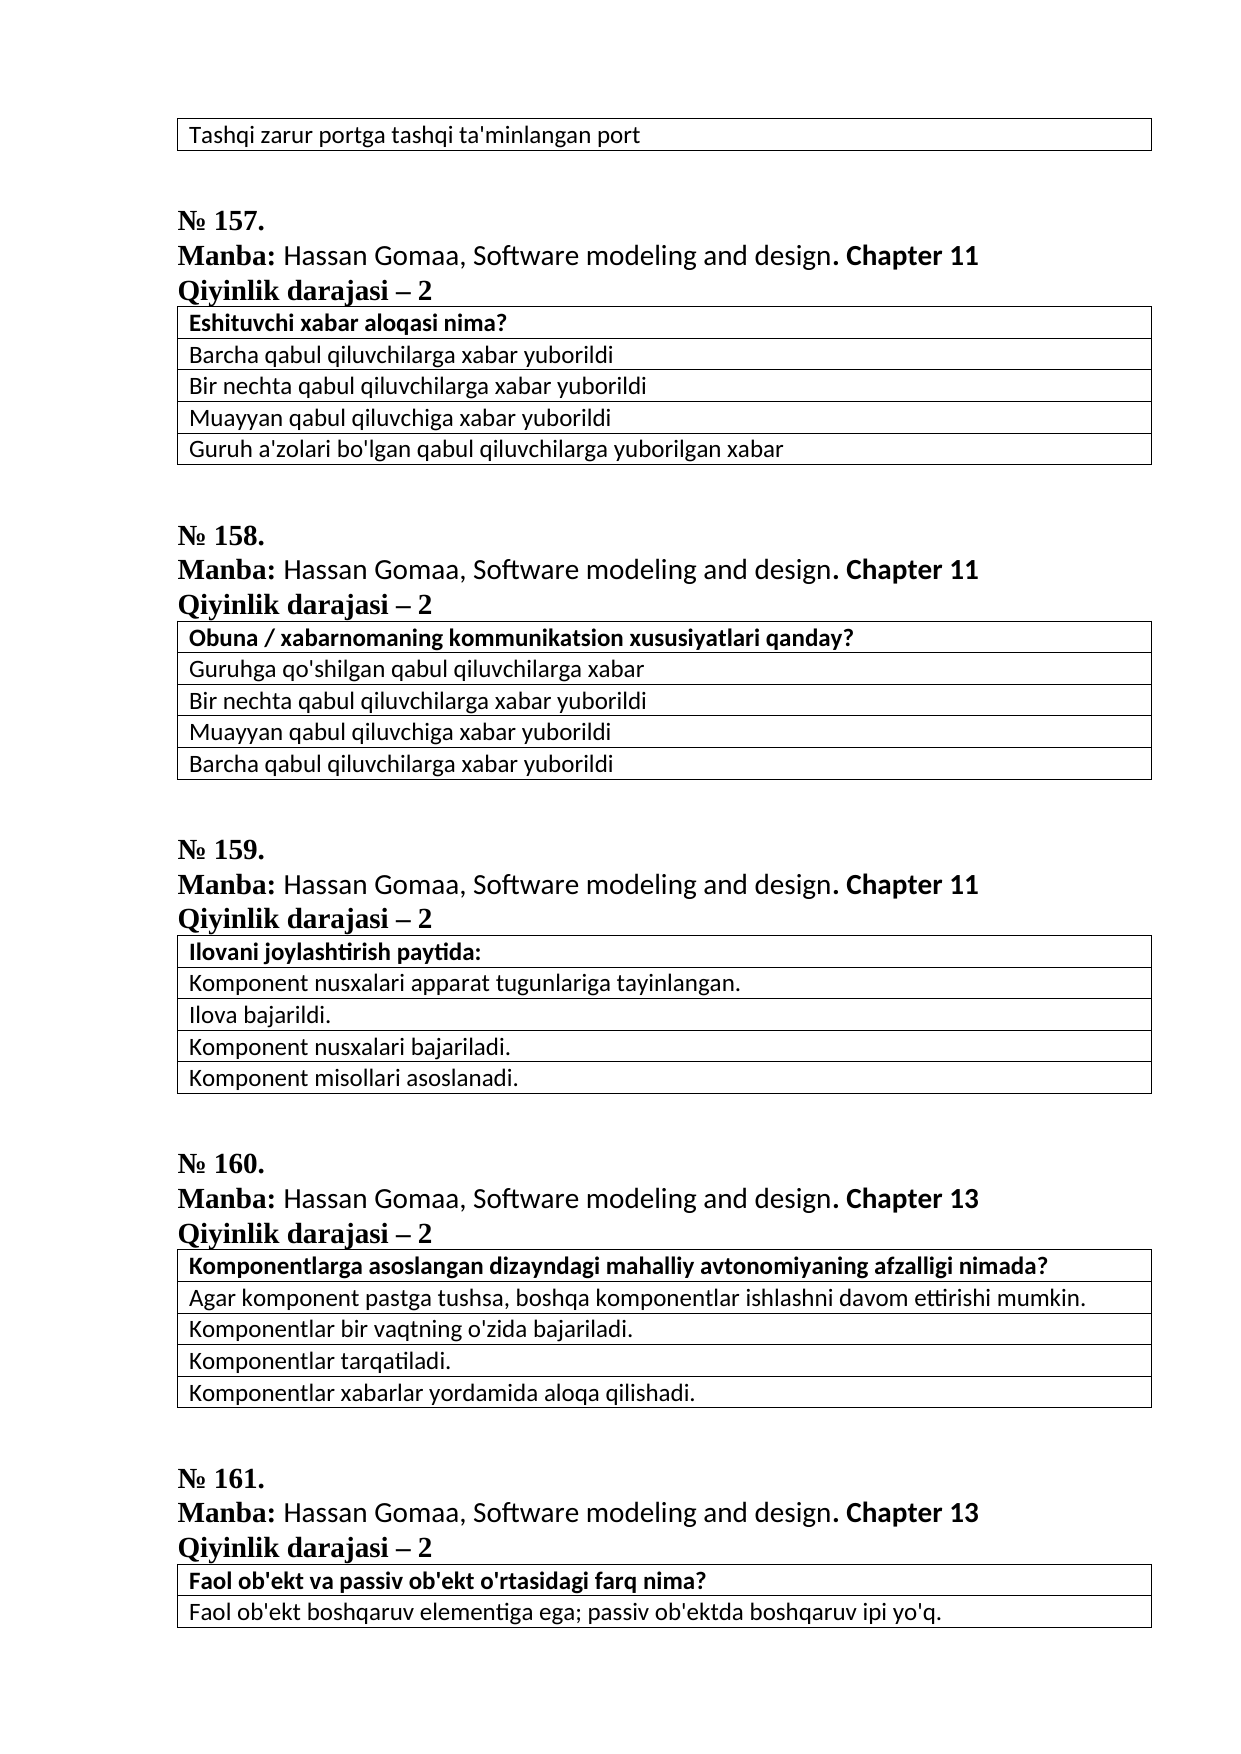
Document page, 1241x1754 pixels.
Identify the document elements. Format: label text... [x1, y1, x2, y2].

table_cell Barcha qabul qiluvchilarga xabar yuborildi [178, 339, 1151, 369]
table_header Ilovani joylashtirish paytida: [178, 936, 1151, 967]
table_cell Komponent misollari asoslanadi. [178, 1062, 1151, 1093]
table_cell Faol ob'ekt boshqaruv elementiga ega; passiv ob'ektda boshqaruv ipi yo'q. [178, 1596, 1151, 1627]
text Qiyinlik darajasi – 2 [177, 1530, 1152, 1564]
table_cell Komponentlar tarqatiladi. [178, 1345, 1151, 1376]
text Qiyinlik darajasi – 2 [177, 1216, 1152, 1249]
table_cell Guruh a'zolari bo'lgan qabul qiluvchilarga yuborilgan xabar [178, 434, 1151, 464]
text Qiyinlik darajasi – 2 [177, 901, 1152, 935]
table_cell Ilova bajarildi. [178, 999, 1151, 1030]
text Manba: Hassan Gomaa, Software modeling and design. Chapter 13 [177, 1180, 1152, 1216]
table_cell Agar komponent pastga tushsa, boshqa komponentlar ishlashni davom ettirishi mumkin. [178, 1282, 1151, 1312]
text Manba: Hassan Gomaa, Software modeling and design. Chapter 11 [177, 866, 1152, 901]
text Manba: Hassan Gomaa, Software modeling and design. Chapter 13 [177, 1494, 1152, 1530]
table_cell Komponent nusxalari bajariladi. [178, 1031, 1151, 1061]
table_cell Komponentlar bir vaqtning o'zida bajariladi. [178, 1314, 1151, 1344]
table_header Komponentlarga asoslangan dizayndagi mahalliy avtonomiyaning afzalligi nimada? [178, 1250, 1151, 1281]
table_cell Bir nechta qabul qiluvchilarga xabar yuborildi [178, 685, 1151, 715]
table_header Faol ob'ekt va passiv ob'ekt o'rtasidagi farq nima? [178, 1565, 1151, 1595]
text Qiyinlik darajasi – 2 [177, 273, 1152, 306]
text Qiyinlik darajasi – 2 [177, 587, 1152, 621]
table_cell Muayyan qabul qiluvchiga xabar yuborildi [178, 402, 1151, 432]
table_cell Muayyan qabul qiluvchiga xabar yuborildi [178, 716, 1151, 747]
table_cell Barcha qabul qiluvchilarga xabar yuborildi [178, 748, 1151, 778]
table_cell Komponentlar xabarlar yordamida aloqa qilishadi. [178, 1377, 1151, 1407]
table_header Obuna / xabarnomaning kommunikatsion xususiyatlari qanday? [178, 622, 1151, 652]
table_cell Guruhga qo'shilgan qabul qiluvchilarga xabar [178, 653, 1151, 684]
text Manba: Hassan Gomaa, Software modeling and design. Chapter 11 [177, 551, 1152, 587]
table_cell Bir nechta qabul qiluvchilarga xabar yuborildi [178, 370, 1151, 401]
table_header Eshituvchi xabar aloqasi nima? [178, 307, 1151, 338]
table_cell Tashqi zarur portga tashqi ta'minlangan port [178, 119, 1151, 150]
text Manba: Hassan Gomaa, Software modeling and design. Chapter 11 [177, 237, 1152, 273]
table_cell Komponent nusxalari apparat tugunlariga tayinlangan. [178, 968, 1151, 998]
